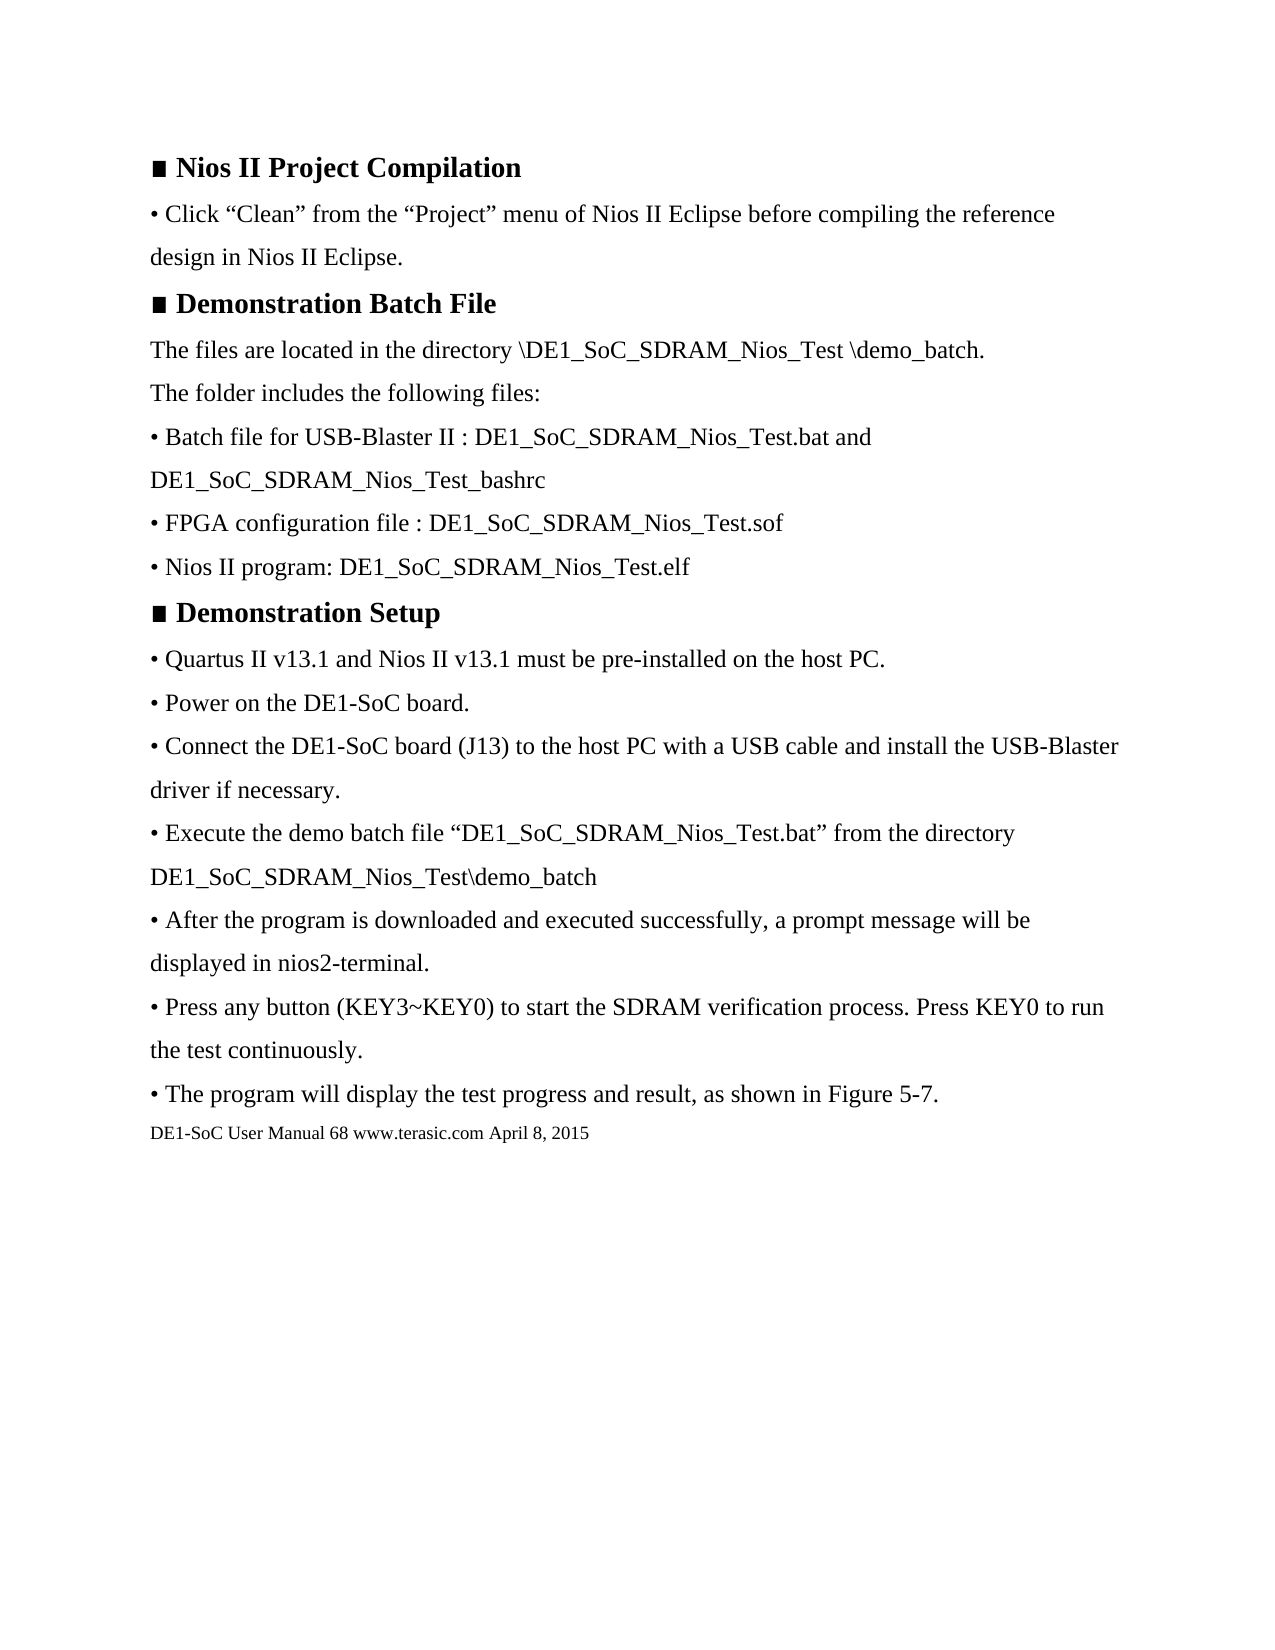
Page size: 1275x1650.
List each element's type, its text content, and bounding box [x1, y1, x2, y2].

text • Press any button (KEY3~KEY0) to start the SDRAM verification process. Press KEY0 to run [150, 992, 1125, 1021]
text • The program will display the test progress and result, as shown in Figure 5-7. [150, 1079, 1125, 1107]
text the test continuously. [150, 1035, 1125, 1064]
text DE1_SoC_SDRAM_Nios_Test\demo_batch [150, 862, 1125, 890]
text ∎ Demonstration Setup [150, 595, 1125, 629]
text • Nios II program: DE1_SoC_SDRAM_Nios_Test.elf [150, 552, 1125, 581]
text displayed in nios2-terminal. [150, 948, 1125, 977]
text • Batch file for USB-Blaster II : DE1_SoC_SDRAM_Nios_Test.bat and [150, 422, 1125, 450]
text • Click “Clean” from the “Project” menu of Nios II Eclipse before compiling the reference [150, 199, 1125, 228]
text The folder includes the following files: [150, 378, 1125, 407]
text The files are located in the directory \DE1_SoC_SDRAM_Nios_Test \demo_batch. [150, 335, 1125, 363]
text • Connect the DE1-SoC board (J13) to the host PC with a USB cable and install the USB-Blaster [150, 731, 1125, 760]
text ∎ Demonstration Batch File [150, 286, 1125, 319]
text • Execute the demo batch file “DE1_SoC_SDRAM_Nios_Test.bat” from the directory [150, 818, 1125, 847]
text • FPGA configuration file : DE1_SoC_SDRAM_Nios_Test.sof [150, 508, 1125, 537]
text • Quartus II v13.1 and Nios II v13.1 must be pre-installed on the host PC. [150, 644, 1125, 673]
text • Power on the DE1-SoC board. [150, 688, 1125, 717]
text driver if necessary. [150, 775, 1125, 803]
text DE1-SoC User Manual 68 www.terasic.com April 8, 2015 [150, 1122, 1125, 1144]
text design in Nios II Eclipse. [150, 242, 1125, 271]
text DE1_SoC_SDRAM_Nios_Test_bashrc [150, 465, 1125, 494]
text • After the program is downloaded and executed successfully, a prompt message will be [150, 905, 1125, 934]
text ∎ Nios II Project Compilation [150, 150, 1125, 183]
